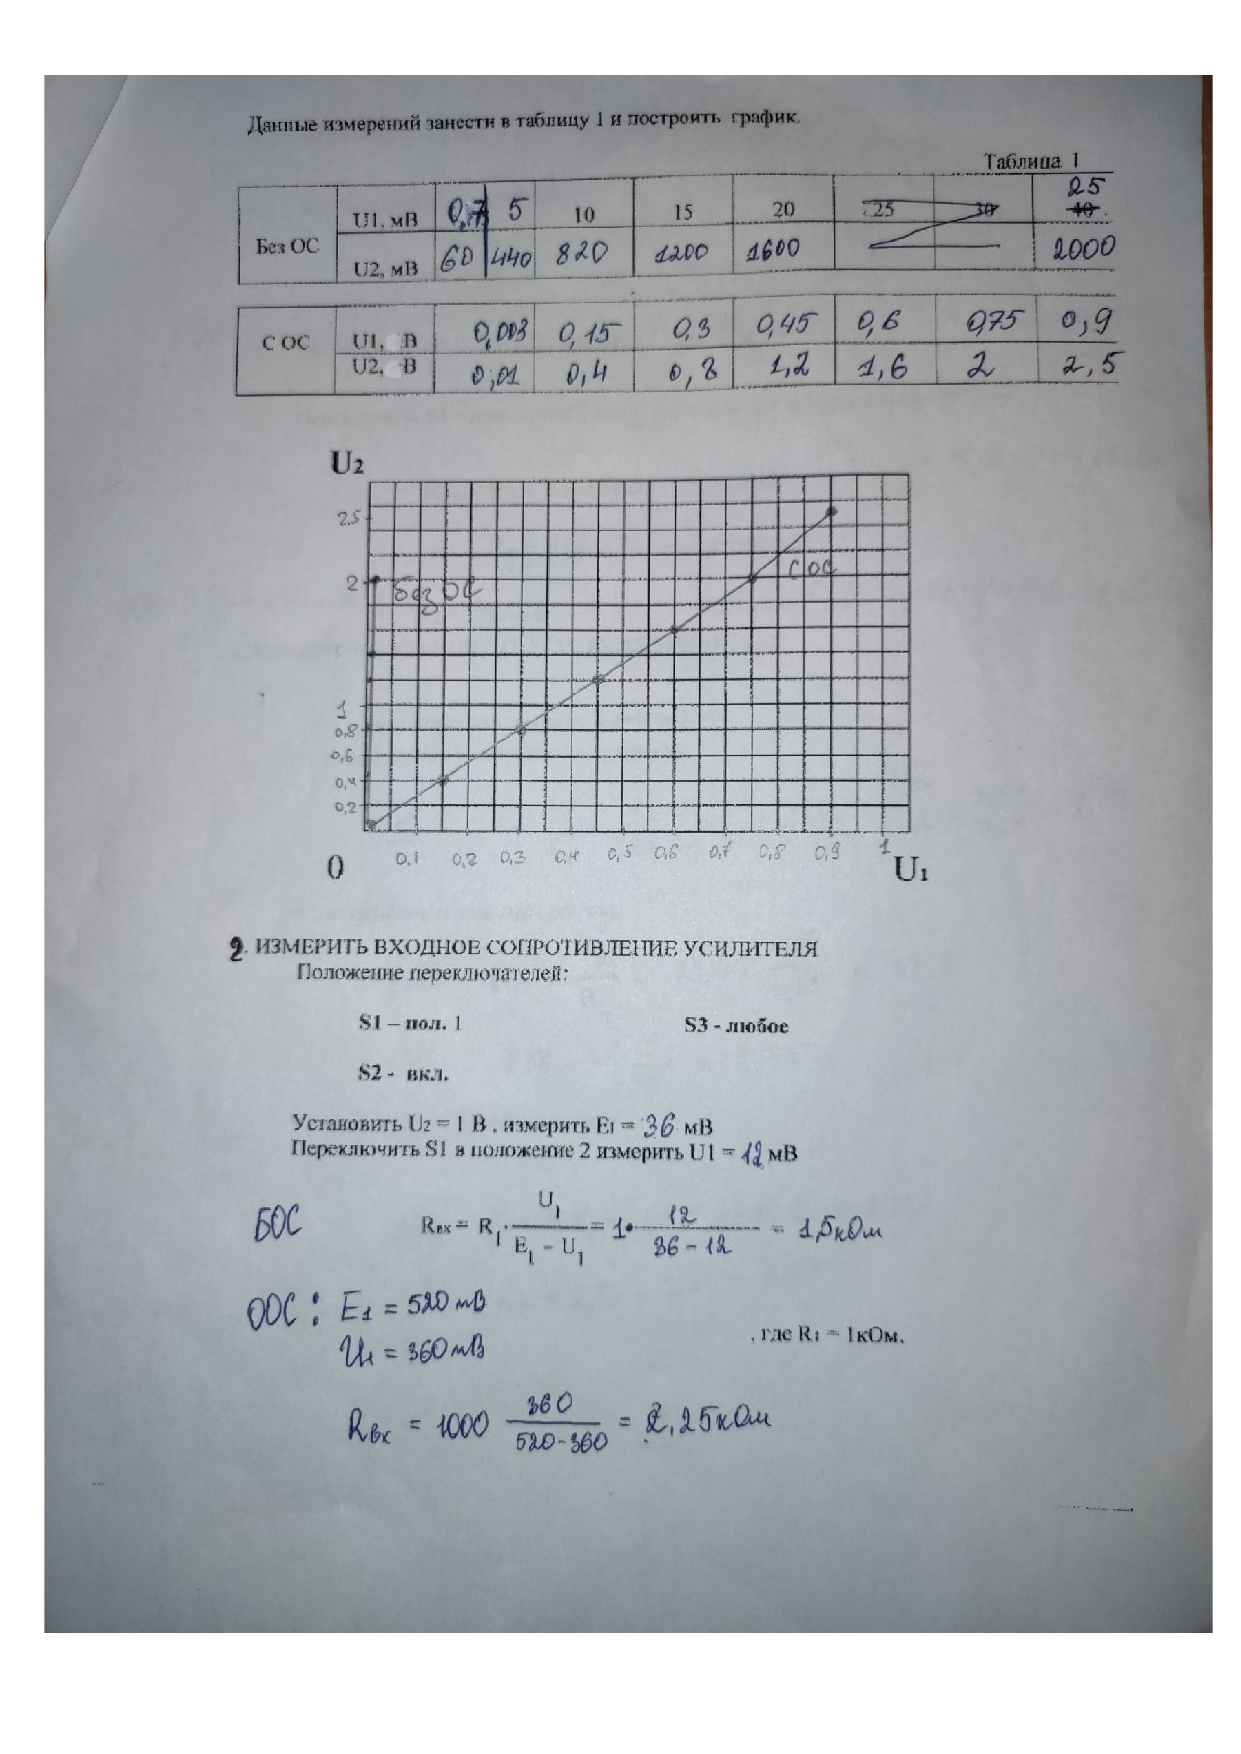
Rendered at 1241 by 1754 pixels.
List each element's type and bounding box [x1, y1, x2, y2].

picture [44, 75, 1213, 1633]
